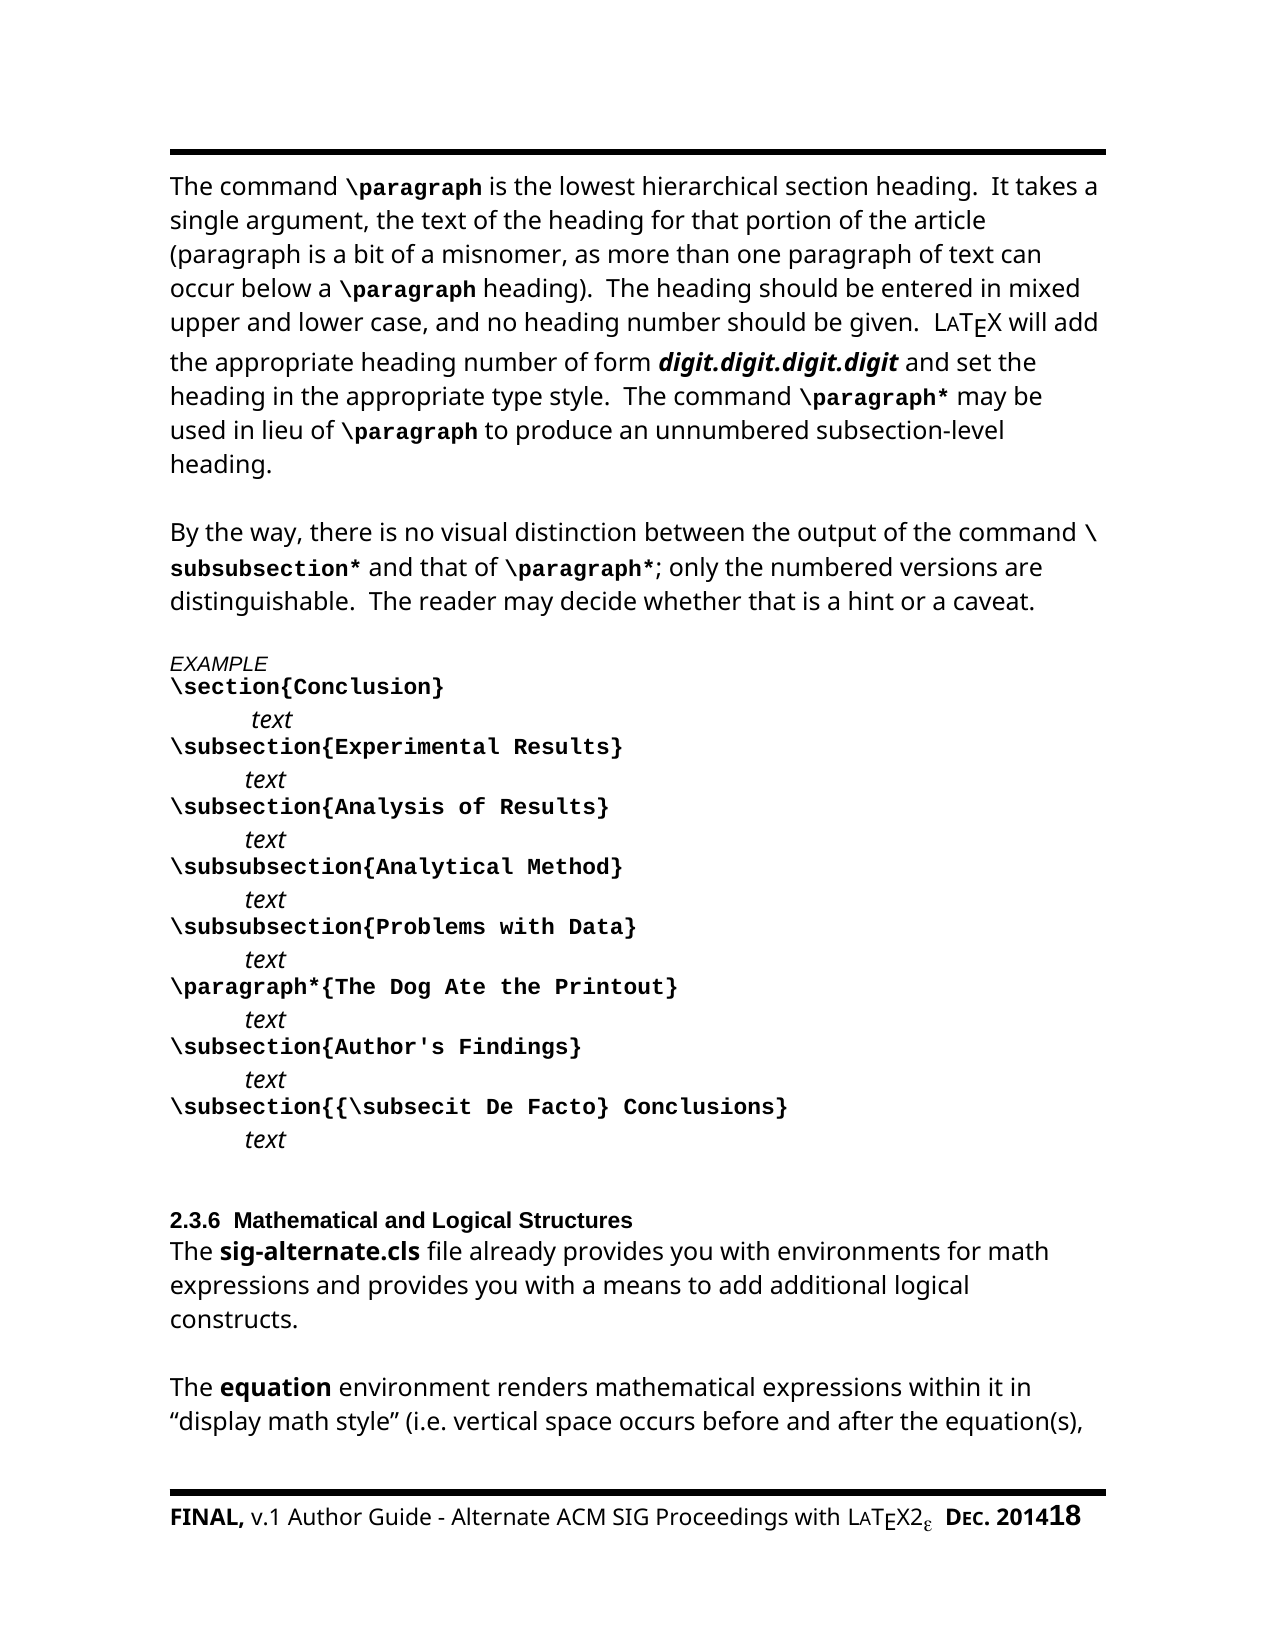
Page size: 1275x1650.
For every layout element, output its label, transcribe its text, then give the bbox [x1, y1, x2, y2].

text \subsection{Experimental Results} [169, 735, 1106, 761]
text By the way, there is no visual distinction between the output of the command \subsubsection* and that of \paragraph*; only the numbered versions are distinguishable. The reader may decide whether that is a hint or a caveat. [169, 515, 1106, 617]
text \subsection{Author's Findings} [169, 1035, 1106, 1061]
text The sig-alternate.cls file already provides you with environments for math expressions and provides you with a means to add additional logical constructs. [169, 1233, 1106, 1336]
text text [169, 1001, 1106, 1035]
text text [169, 1061, 1106, 1095]
text text [169, 881, 1106, 915]
text \section{Conclusion} [169, 675, 1106, 701]
text text [169, 701, 1106, 735]
text text [169, 821, 1106, 855]
text \subsubsection{Problems with Data} [169, 915, 1106, 941]
text \paragraph*{The Dog Ate the Printout} [169, 975, 1106, 1001]
text \subsection{Analysis of Results} [169, 795, 1106, 821]
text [169, 1370, 1106, 1438]
text text [169, 941, 1106, 975]
text text [169, 761, 1106, 795]
text 2.3.6 Mathematical and Logical Structures [169, 1207, 1106, 1233]
text EXAMPLE [169, 651, 1106, 675]
text \subsection{{\subsecit De Facto} Conclusions} [169, 1095, 1106, 1121]
text \subsubsection{Analytical Method} [169, 855, 1106, 881]
text text [169, 1121, 1106, 1155]
text The command \paragraph is the lowest hierarchical section heading. It takes a single argument, the text of the heading for that portion of the article (paragraph is a bit of a misnomer, as more than one paragraph of text can occur below a \paragraph heading). The heading should be entered in mixed upper and lower case, and no heading number should be given. LaTEX will add the appropriate heading number of form digit.digit.digit.digit and set the heading in the appropriate type style. The command \paragraph* may be used in lieu of \paragraph to produce an unnumbered subsection-level heading. [169, 169, 1106, 481]
